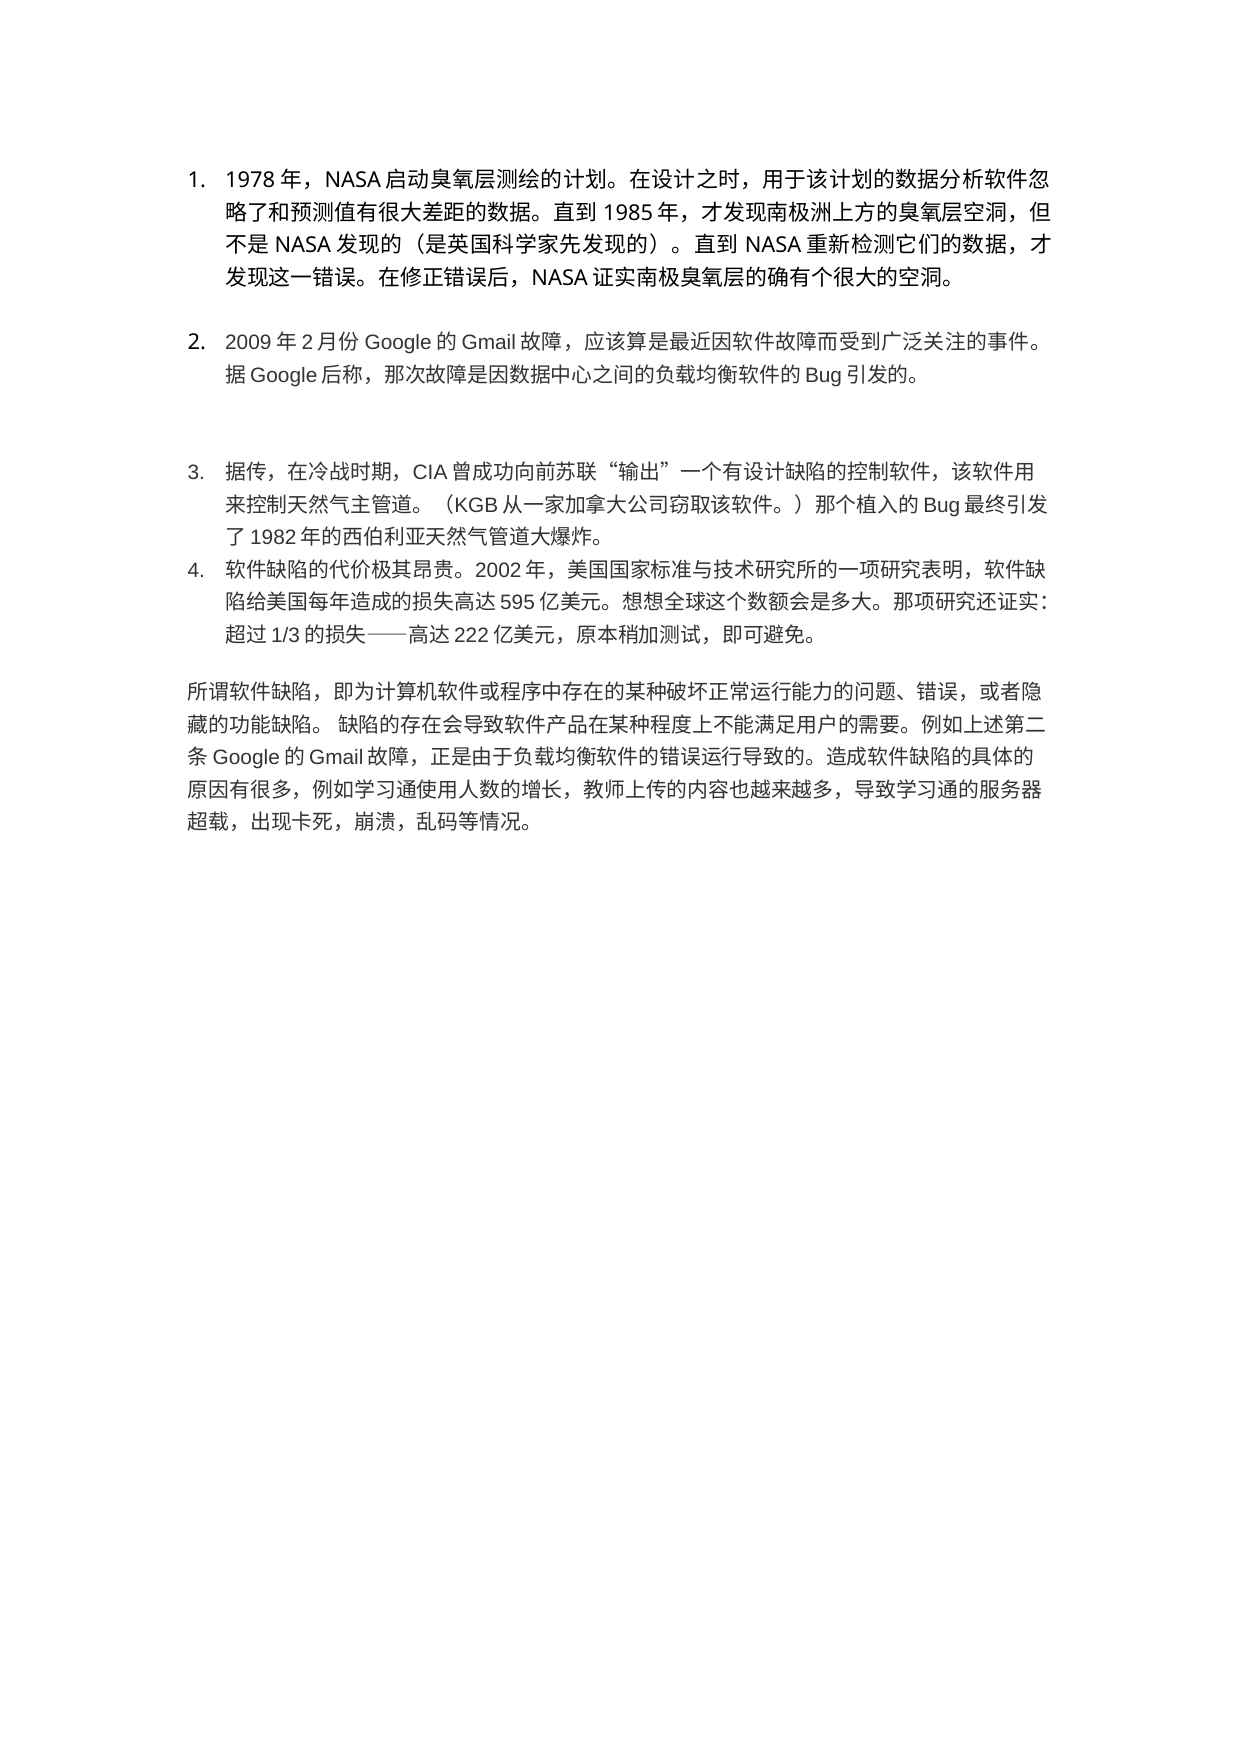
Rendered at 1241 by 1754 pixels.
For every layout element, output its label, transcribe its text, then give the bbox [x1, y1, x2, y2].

list 2009年2月份Google的Gmail故障，应该算是最近因软件故障而受到广泛关注的事件。据Google后称，那次故障是因数据中心之间的负载均衡软件的Bug引发的。 [187, 324, 1053, 389]
list 软件缺陷的代价极其昂贵。2002年，美国国家标准与技术研究所的一项研究表明，软件缺陷给美国每年造成的损失高达595亿美元。想想全球这个数额会是多大。那项研究还证实：超过1/3的损失——高达222亿美元，原本稍加测试，即可避免。 [187, 552, 1053, 649]
list 1978年，NASA启动臭氧层测绘的计划。在设计之时，用于该计划的数据分析软件忽略了和预测值有很大差距的数据。直到1985年，才发现南极洲上方的臭氧层空洞，但不是NASA发现的（是英国科学家先发现的）。直到NASA重新检测它们的数据，才发现这一错误。在修正错误后，NASA证实南极臭氧层的确有个很大的空洞。 [187, 162, 1053, 292]
text 所谓软件缺陷，即为计算机软件或程序中存在的某种破坏正常运行能力的问题、错误，或者隐藏的功能缺陷。 缺陷的存在会导致软件产品在某种程度上不能满足用户的需要。例如上述第二条Google的Gmail故障，正是由于负载均衡软件的错误运行导致的。造成软件缺陷的具体的原因有很多，例如学习通使用人数的增长，教师上传的内容也越来越多，导致学习通的服务器超载，出现卡死，崩溃，乱码等情况。 [187, 674, 1053, 837]
list 据传，在冷战时期，CIA曾成功向前苏联“输出”一个有设计缺陷的控制软件，该软件用来控制天然气主管道。（KGB从一家加拿大公司窃取该软件。）那个植入的Bug最终引发了1982年的西伯利亚天然气管道大爆炸。 [187, 454, 1053, 552]
